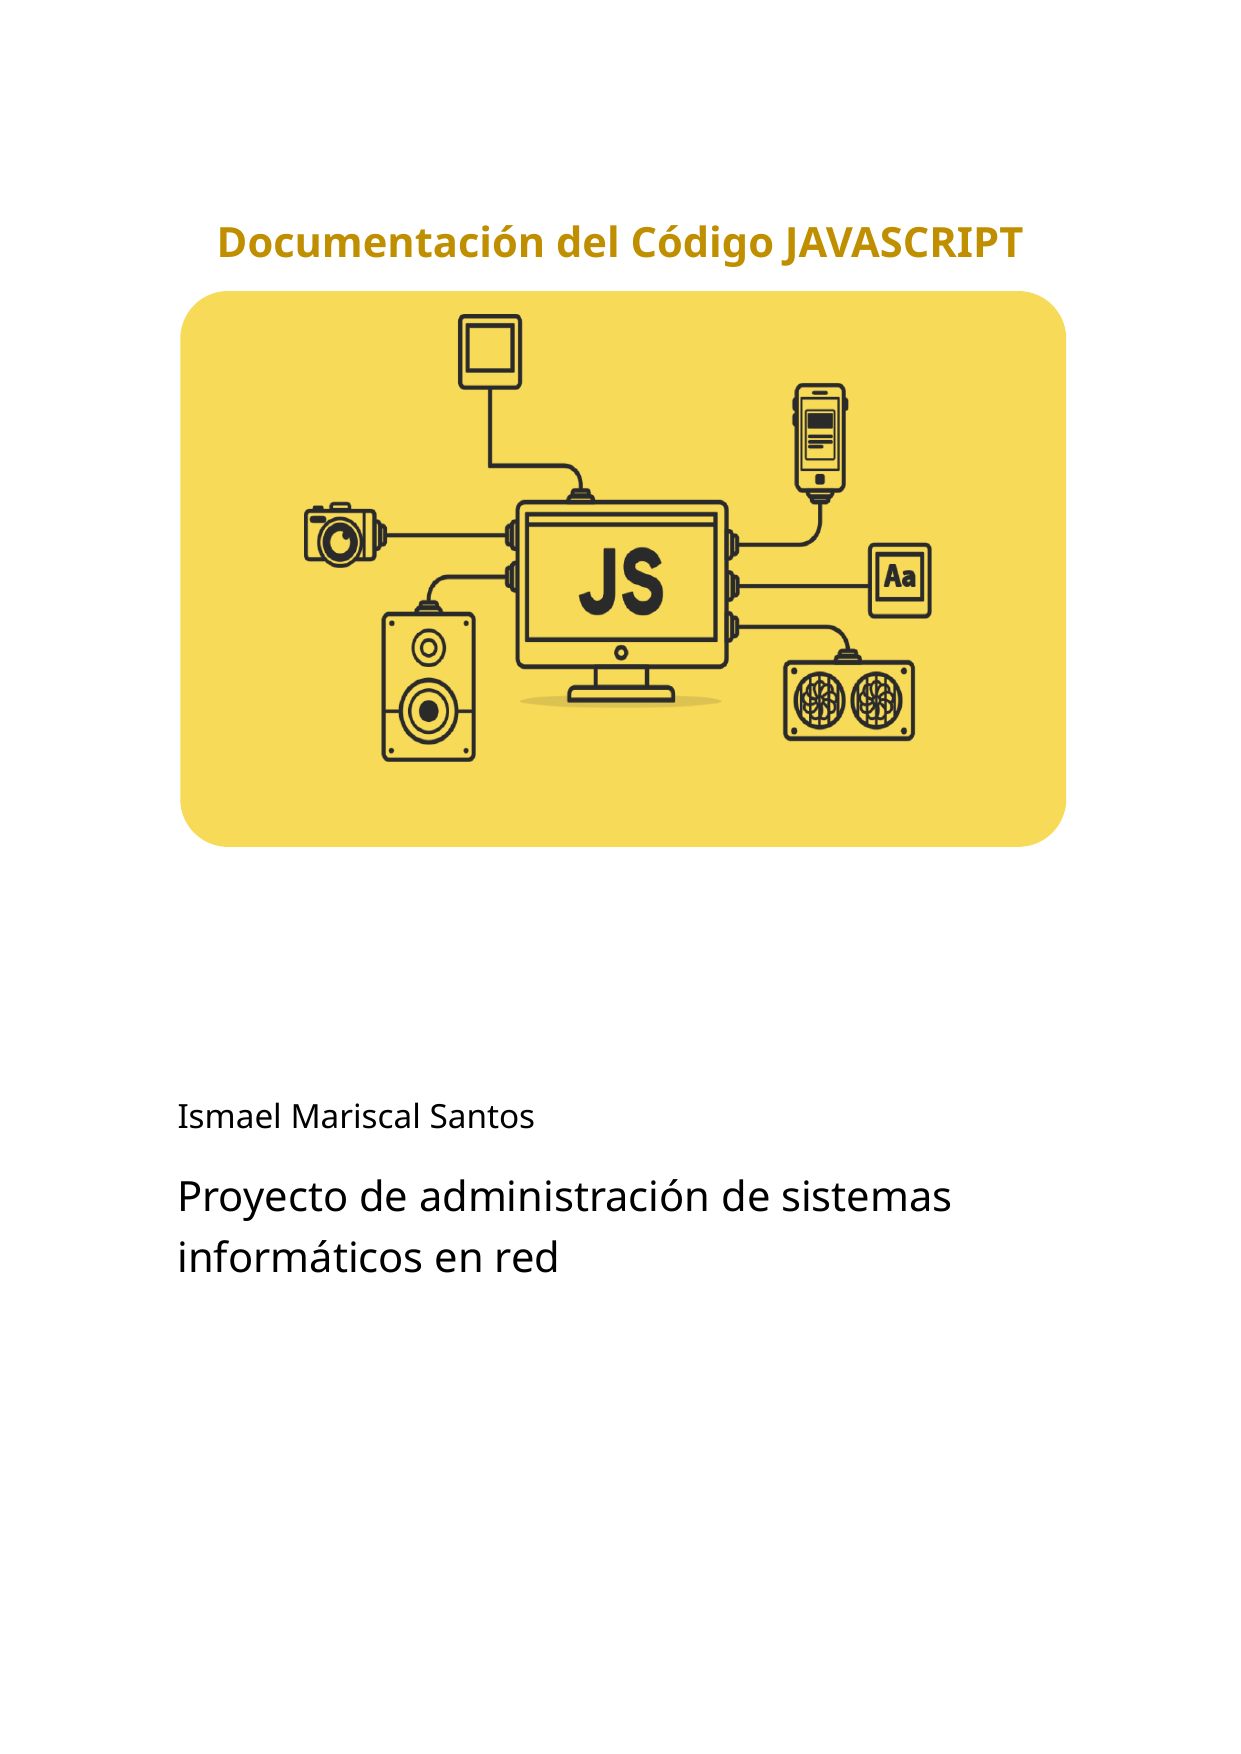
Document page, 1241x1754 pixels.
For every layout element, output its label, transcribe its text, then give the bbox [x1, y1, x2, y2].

picture [180, 291, 1067, 847]
text Documentación del Código JAVASCRIPT [177, 213, 1063, 270]
subtitle Proyecto de administración de sistemas informáticos en red [177, 1167, 1063, 1285]
text Ismael Mariscal Santos [177, 1093, 1063, 1138]
